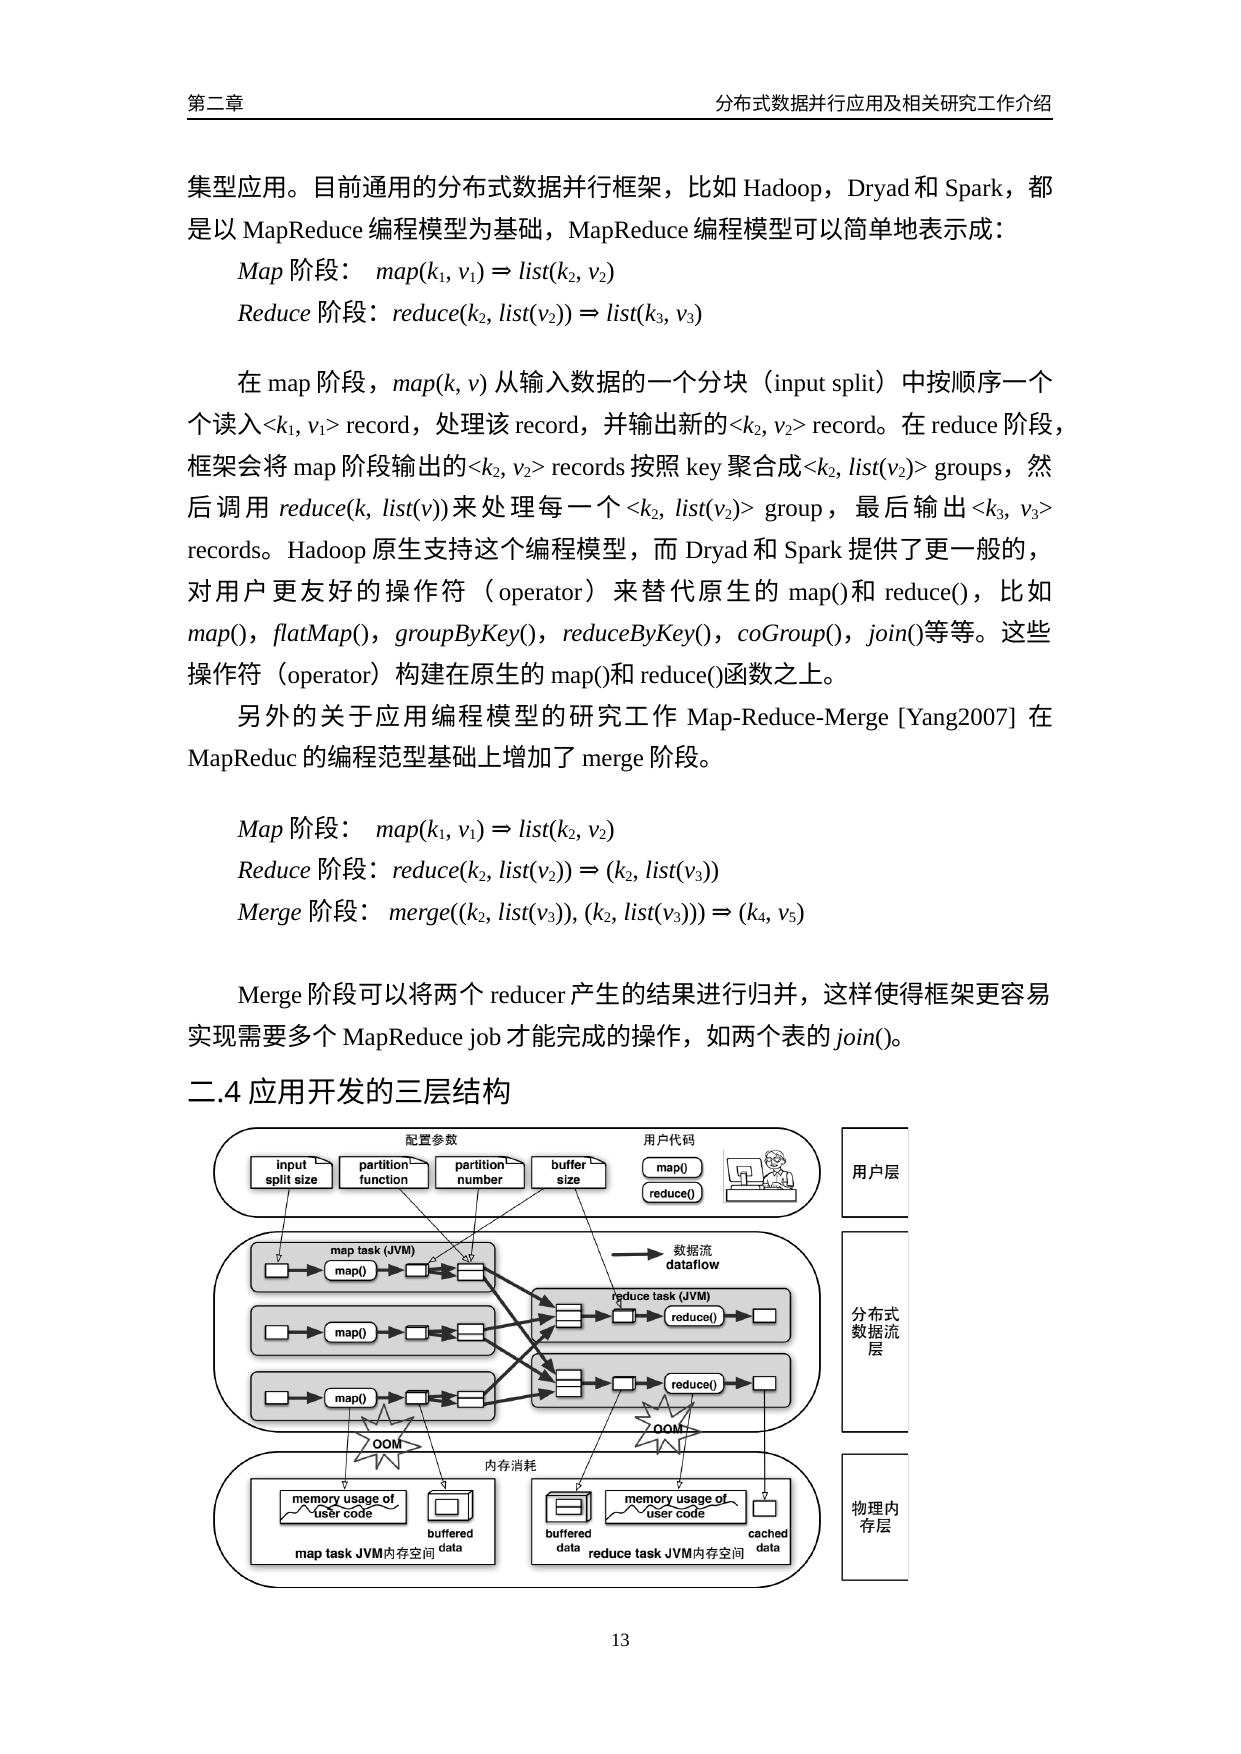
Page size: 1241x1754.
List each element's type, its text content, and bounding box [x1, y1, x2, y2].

text Reduce 阶段：reduce(k2, list(v2)) ⇒ list(k3, v3) [187, 287, 1053, 329]
text Map 阶段： map(k1, v1) ⇒ list(k2, v2) [187, 803, 1053, 844]
text Reduce 阶段：reduce(k2, list(v2)) ⇒ (k2, list(v3)) [187, 844, 1053, 886]
text Merge阶段可以将两个reducer产生的结果进行归并，这样使得框架更容易实现需要多个MapReduce job才能完成的操作，如两个表的join()。 [187, 969, 1053, 1053]
text 分布式数据并行框架为用户提供了简单且具有扩展性的编程模型。没有任何并行或分布式应用开发经验的用户也可以通过简单的编程模型来开发数据密集型应用。目前通用的分布式数据并行框架，比如Hadoop，Dryad和Spark，都是以MapReduce编程模型为基础，MapReduce编程模型可以简单地表示成： [187, 162, 1053, 245]
text Map 阶段： map(k1, v1) ⇒ list(k2, v2) [187, 245, 1053, 287]
text 另外的关于应用编程模型的研究工作Map-Reduce-Merge [Yang2007] 在MapReduc的编程范型基础上增加了merge阶段。 [187, 691, 1053, 774]
subtitle 应用开发的三层结构 [187, 1069, 1053, 1111]
text Merge 阶段： merge((k2, list(v3)), (k2, list(v3))) ⇒ (k4, v5) [187, 886, 1053, 928]
